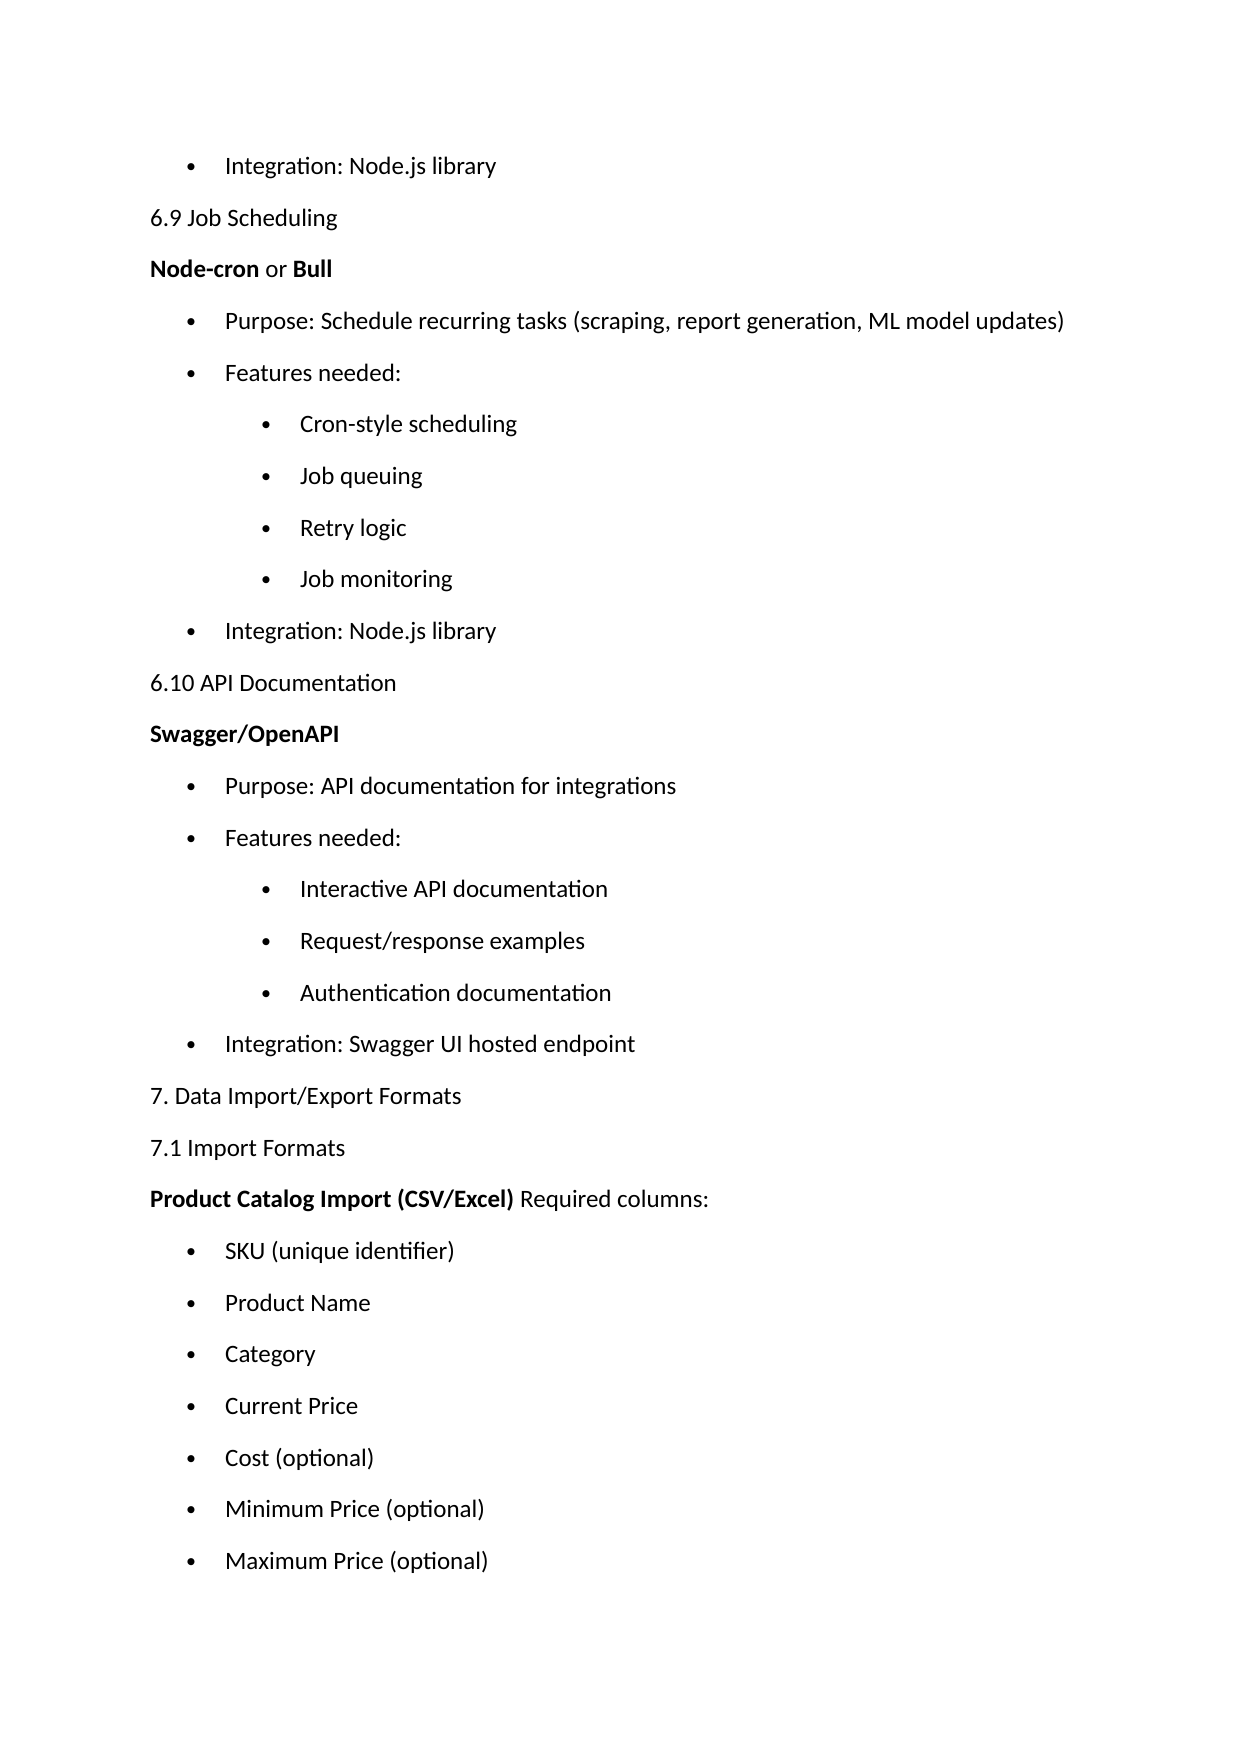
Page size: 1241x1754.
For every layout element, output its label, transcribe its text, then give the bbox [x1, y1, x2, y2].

list Category [187, 1338, 1090, 1369]
list Cost (optional) [187, 1442, 1090, 1472]
list Minimum Price (optional) [187, 1493, 1090, 1524]
text Swagger/OpenAPI [150, 718, 1090, 749]
list Job queuing [262, 460, 1090, 491]
text 6.10 API Documentation [150, 667, 1090, 697]
text 6.9 Job Scheduling [150, 202, 1090, 232]
text Node-cron or Bull [150, 253, 1090, 284]
list SKU (unique identifier) [187, 1235, 1090, 1266]
list Features needed: [187, 822, 1090, 852]
list Request/response examples [262, 925, 1090, 956]
list Integration: Swagger UI hosted endpoint [187, 1028, 1090, 1059]
list Purpose: API documentation for integrations [187, 770, 1090, 801]
list Integration: Node.js library [187, 150, 1090, 181]
text 7. Data Import/Export Formats [150, 1080, 1090, 1111]
list Cron-style scheduling [262, 408, 1090, 439]
list Authentication documentation [262, 977, 1090, 1007]
text Product Catalog Import (CSV/Excel) Required columns: [150, 1183, 1090, 1214]
text 7.1 Import Formats [150, 1132, 1090, 1162]
list Purpose: Schedule recurring tasks (scraping, report generation, ML model updates) [187, 305, 1090, 336]
list Current Price [187, 1390, 1090, 1421]
list Product Name [187, 1287, 1090, 1317]
list Maximum Price (optional) [187, 1545, 1090, 1576]
list Features needed: [187, 357, 1090, 387]
list Interactive API documentation [262, 873, 1090, 904]
list Job monitoring [262, 563, 1090, 594]
list Integration: Node.js library [187, 615, 1090, 646]
list Retry logic [262, 512, 1090, 542]
